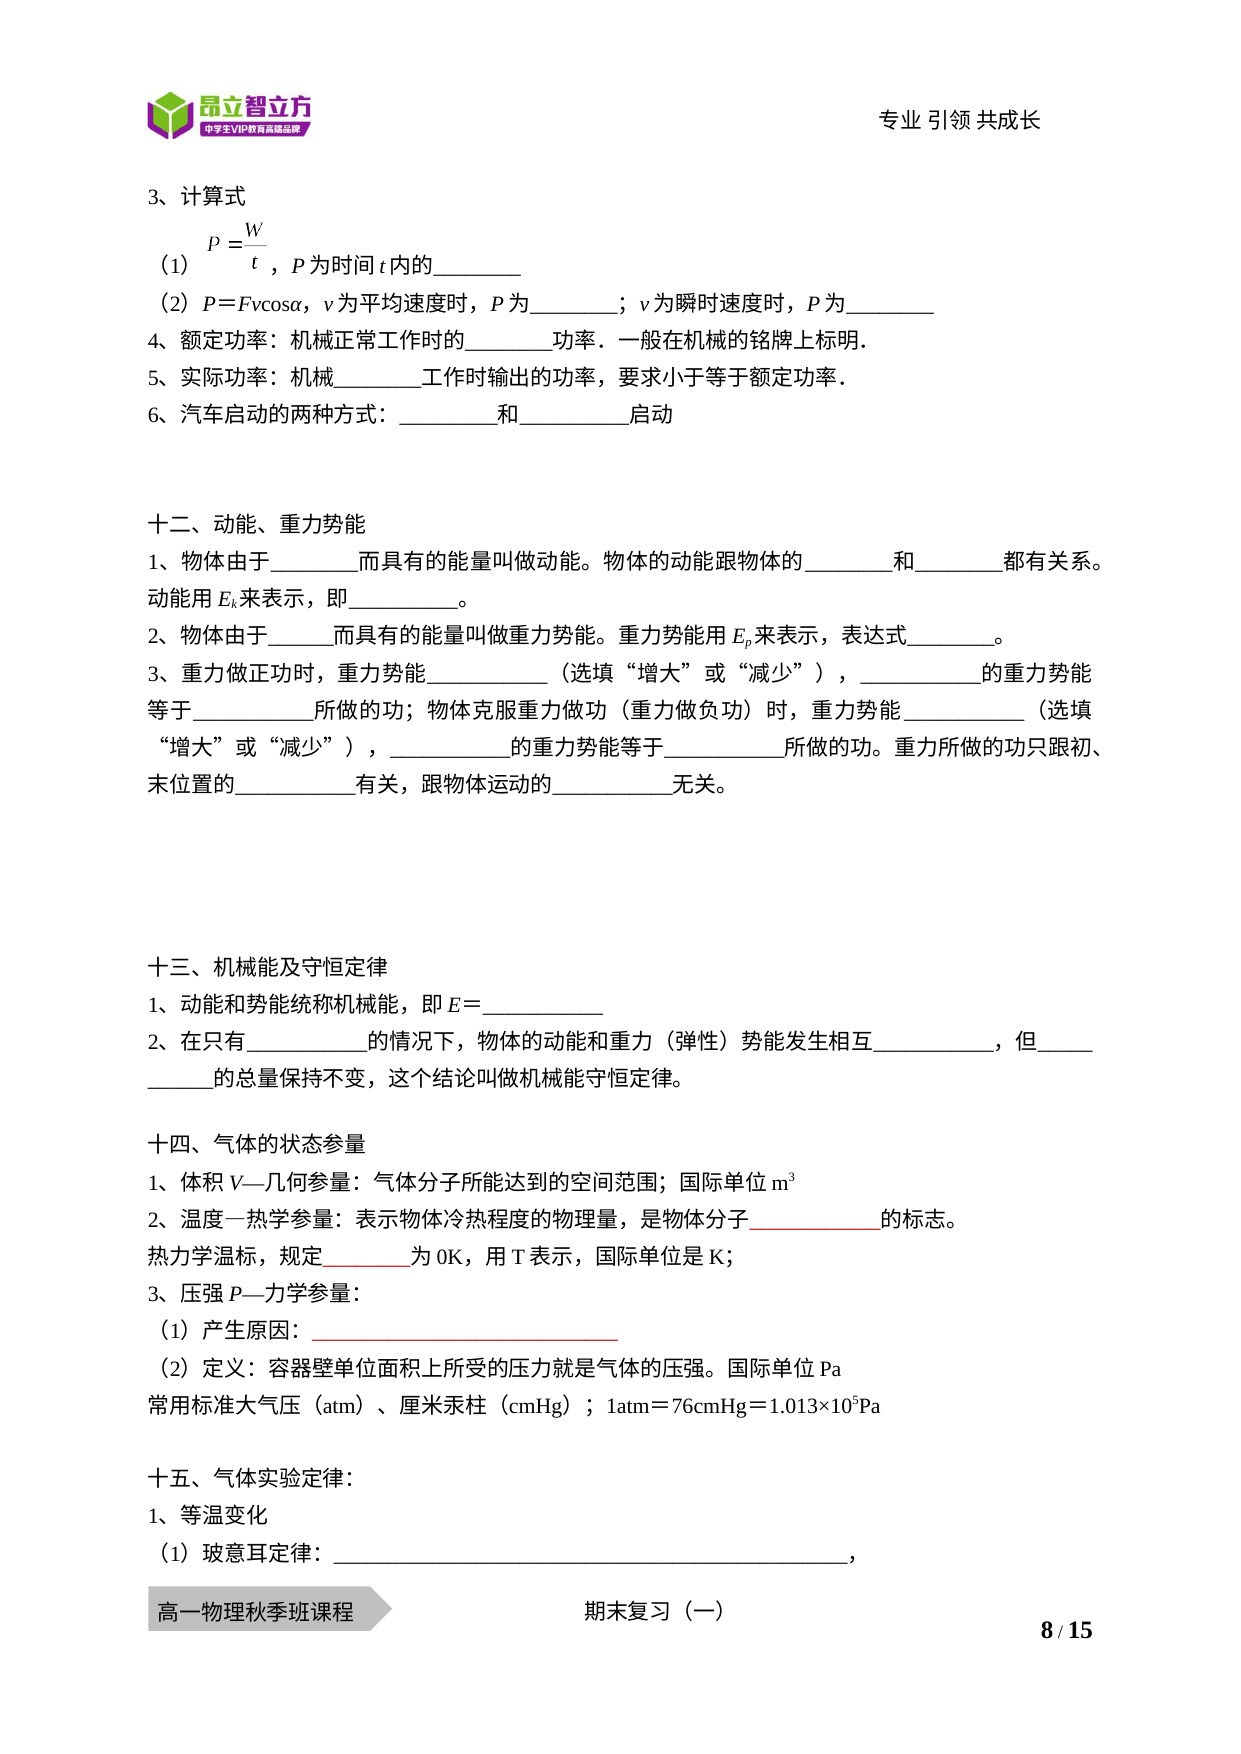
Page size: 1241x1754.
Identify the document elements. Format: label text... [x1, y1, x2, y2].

text 3、计算式 [148, 178, 1092, 211]
text 常用标准大气压（atm）、厘米汞柱（cmHg）；1atm＝76cmHg＝1.013×105Pa [148, 1387, 1092, 1420]
text 1、等温变化 [148, 1498, 1092, 1531]
text 5、实际功率：机械________工作时输出的功率，要求小于等于额定功率． [148, 359, 1092, 392]
text （1）玻意耳定律：_______________________________________________， [148, 1535, 1092, 1568]
text （1），P为时间t内的________ [148, 215, 1092, 280]
text （2）P＝Fvcosα，v为平均速度时，P为________；v为瞬时速度时，P为________ [148, 285, 1092, 318]
text 1、物体由于________而具有的能量叫做动能。物体的动能跟物体的________和________都有关系。动能用Ek来表示，即__________。 [148, 543, 1092, 613]
text 2、物体由于______而具有的能量叫做重力势能。重力势能用Ep来表示，表达式________。 [148, 618, 1092, 651]
text 十二、动能、重力势能 [148, 506, 1092, 539]
text 3、重力做正功时，重力势能___________（选填“增大”或“减少”），___________的重力势能等于___________所做的功；物体克服重力做功（重力做负功）时，重力势能___________（选填“增大”或“减少”），___________的重力势能等于___________所做的功。重力所做的功只跟初、末位置的___________有关，跟物体运动的___________无关。 [148, 655, 1092, 799]
picture [147, 92, 311, 139]
text （2）定义：容器壁单位面积上所受的压力就是气体的压强。国际单位Pa [148, 1350, 1092, 1383]
text 6、汽车启动的两种方式：_________和__________启动 [148, 397, 1092, 429]
text 2、在只有___________的情况下，物体的动能和重力（弹性）势能发生相互___________，但___________的总量保持不变，这个结论叫做机械能守恒定律。 [148, 1024, 1092, 1093]
text （1）产生原因：____________________________ [148, 1313, 1092, 1346]
text 十五、气体实验定律： [148, 1461, 1092, 1493]
text 十三、机械能及守恒定律 [148, 949, 1092, 982]
text 2、温度—热学参量：表示物体冷热程度的物理量，是物体分子____________的标志。 [148, 1201, 1092, 1234]
text 十四、气体的状态参量 [148, 1127, 1092, 1159]
text 热力学温标，规定________为0K，用T表示，国际单位是K； [148, 1239, 1092, 1271]
text 4、额定功率：机械正常工作时的________功率．一般在机械的铭牌上标明． [148, 322, 1092, 355]
text 3、压强P—力学参量： [148, 1276, 1092, 1308]
text 1、动能和势能统称机械能，即E＝___________ [148, 986, 1092, 1019]
text 1、体积V—几何参量：气体分子所能达到的空间范围；国际单位m3 [148, 1164, 1092, 1197]
